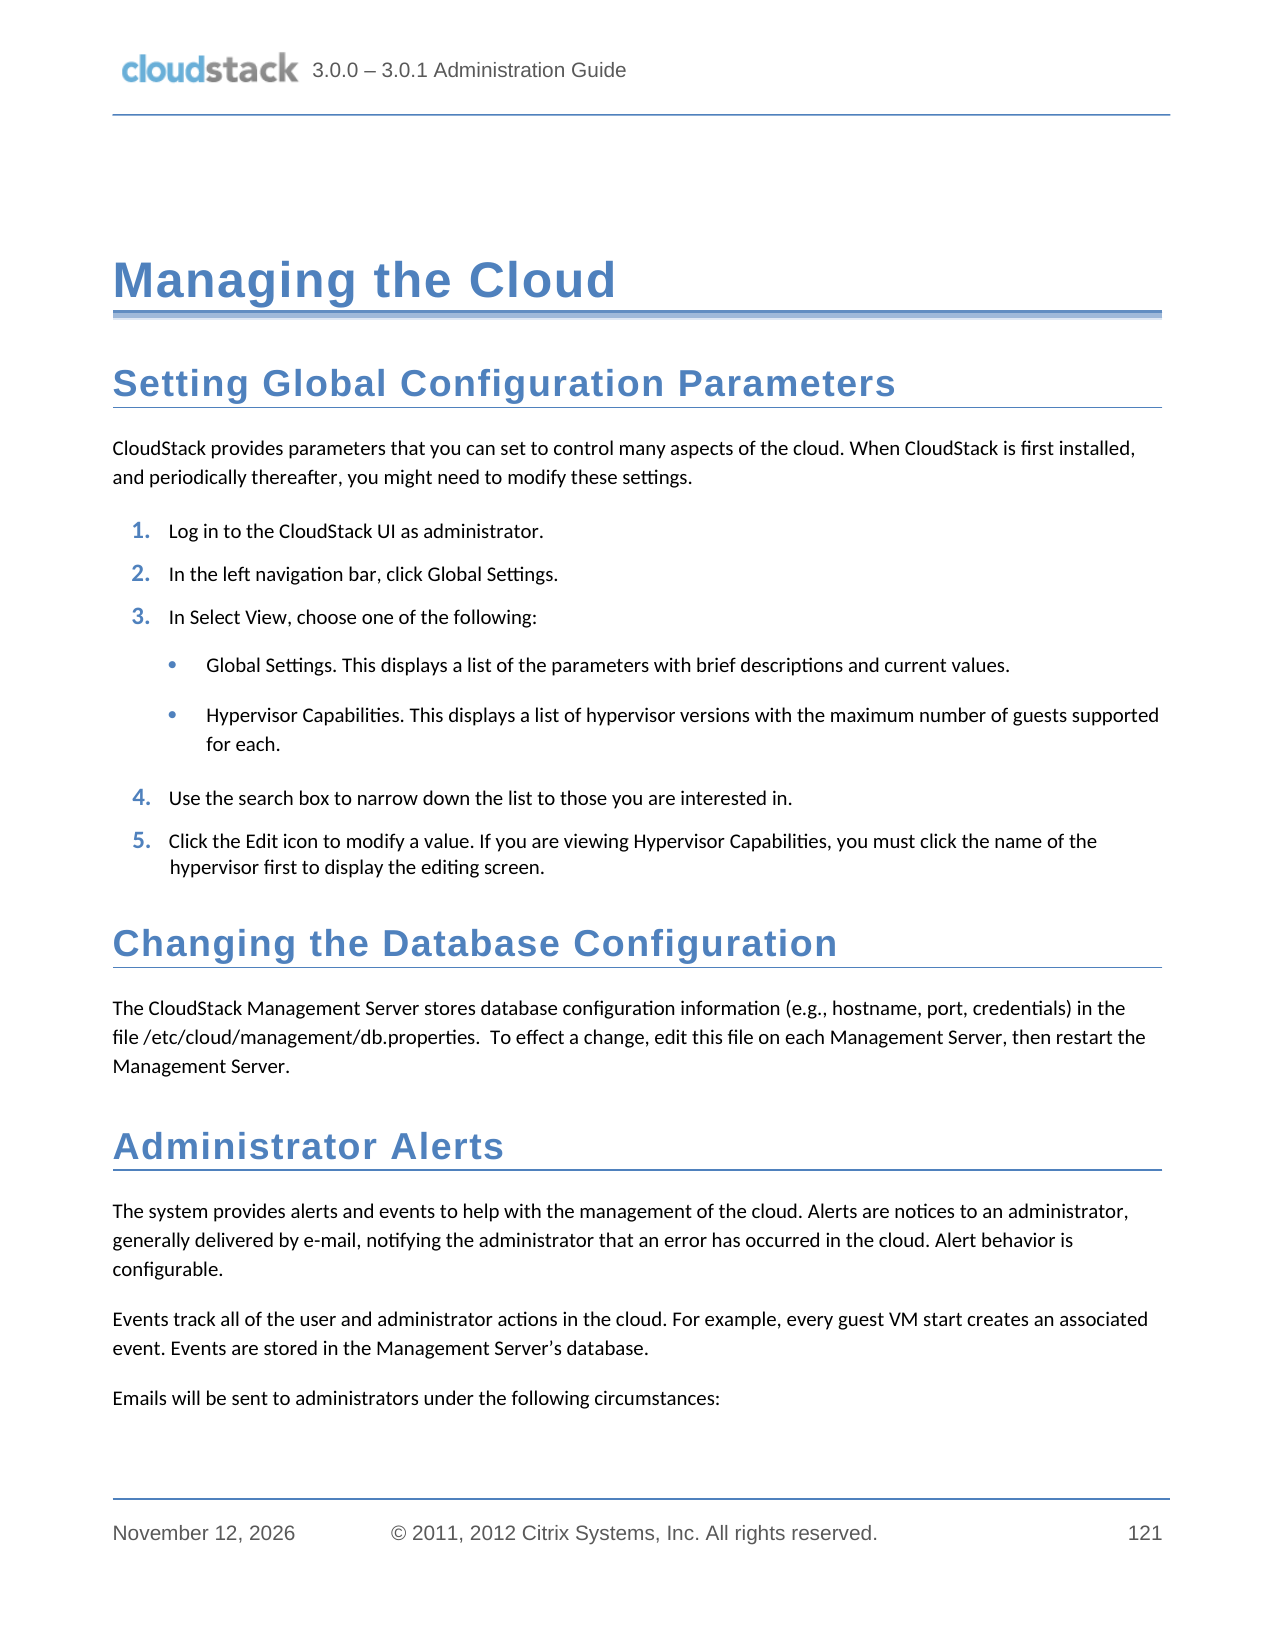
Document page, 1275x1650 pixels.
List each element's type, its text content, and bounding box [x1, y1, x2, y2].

list Global Settings. This displays a list of the parameters with brief descriptions and current values. [169, 652, 1162, 677]
text CloudStack provides parameters that you can set to control many aspects of the cloud. When CloudStack is first installed, and periodically thereafter, you might need to modify these settings. [112, 435, 1162, 490]
list Log in to the CloudStack UI as administrator. [131, 514, 1162, 545]
subtitle Managing the Cloud [112, 251, 1162, 320]
list In Select View, choose one of the following: [131, 600, 1162, 631]
list In the left navigation bar, click Global Settings. [131, 557, 1162, 588]
list Use the search box to narrow down the list to those you are interested in. [132, 781, 1162, 811]
text The system provides alerts and events to help with the management of the cloud. Alerts are notices to an administrator, generally delivered by e-mail, notifying the administrator that an error has occurred in the cloud. Alert behavior is configurable. [112, 1198, 1162, 1282]
text The CloudStack Management Server stores database configuration information (e.g., hostname, port, credentials) in the file /etc/cloud/management/db.properties. To effect a change, edit this file on each Management Server, then restart the Management Server. [112, 995, 1162, 1079]
subtitle Changing the Database Configuration [112, 922, 1162, 968]
picture [112, 45, 312, 95]
text Events track all of the user and administrator actions in the cloud. For example, every guest VM start creates an associated event. Events are stored in the Management Server’s database. [112, 1306, 1162, 1361]
subtitle Setting Global Configuration Parameters [112, 362, 1162, 408]
list Click the Edit icon to modify a value. If you are viewing Hypervisor Capabilities, you must click the name of the hypervisor first to display the editing screen. [132, 824, 1162, 880]
subtitle Administrator Alerts [112, 1124, 1162, 1171]
text Emails will be sent to administrators under the following circumstances: [112, 1385, 1162, 1411]
list Hypervisor Capabilities. This displays a list of hypervisor versions with the maximum number of guests supported for each. [169, 702, 1162, 756]
